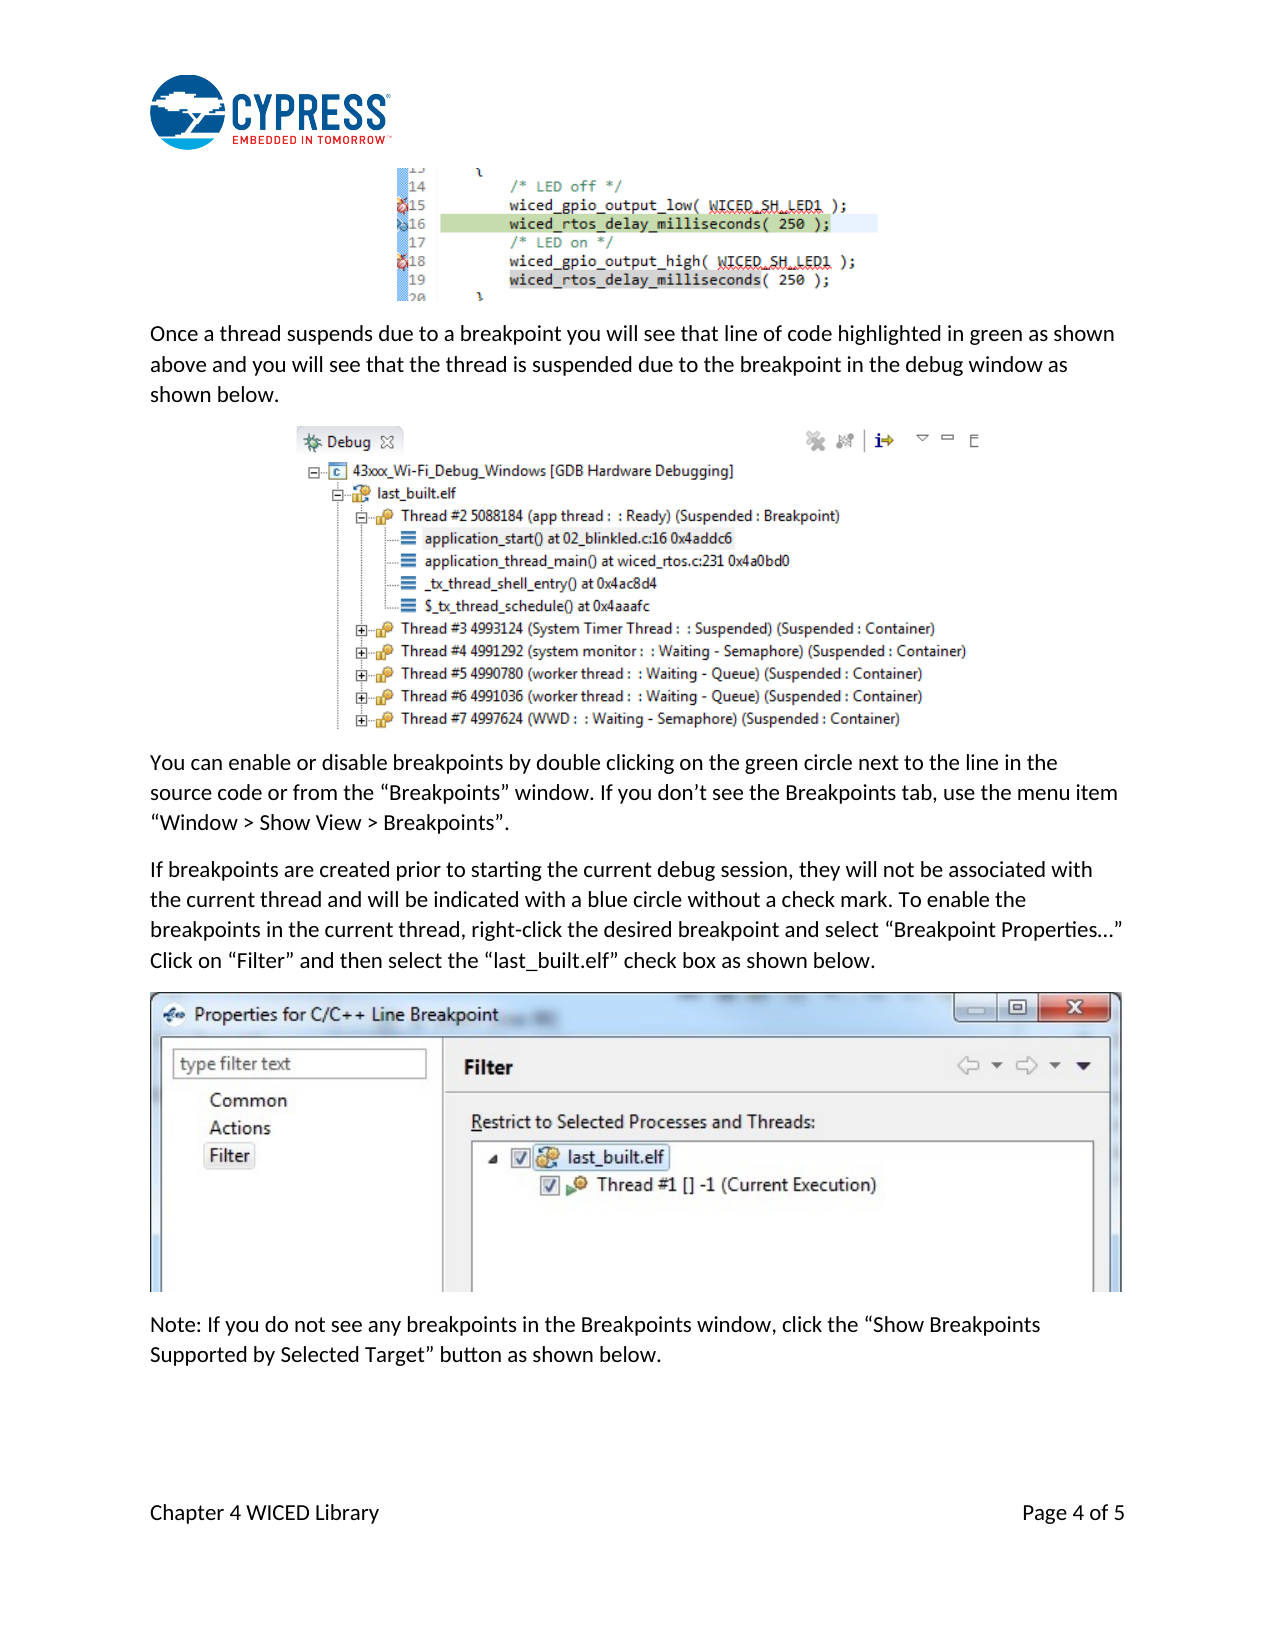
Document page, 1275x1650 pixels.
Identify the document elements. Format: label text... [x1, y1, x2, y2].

picture [150, 992, 1125, 1292]
picture [296, 426, 979, 729]
picture [397, 168, 878, 301]
picture [150, 75, 392, 150]
text Once a thread suspends due to a breakpoint you will see that line of code highlighted in green as shown above and you will see that the thread is suspended due to the breakpoint in the debug window as shown below. [150, 319, 1125, 408]
text If breakpoints are created prior to starting the current debug session, they will not be associated with the current thread and will be indicated with a blue circle without a check mark. To enable the breakpoints in the current thread, right-click the desired breakpoint and select “Breakpoint Properties…” Click on “Filter” and then select the “last_built.elf” check box as shown below. [150, 855, 1125, 974]
text You can enable or disable breakpoints by double clicking on the green circle next to the line in the source code or from the “Breakpoints” window. If you don’t see the Breakpoints tab, use the menu item “Window > Show View > Breakpoints”. [150, 748, 1125, 836]
text Note: If you do not see any breakpoints in the Breakpoints window, click the “Show Breakpoints Supported by Selected Target” button as shown below. [150, 1310, 1125, 1369]
